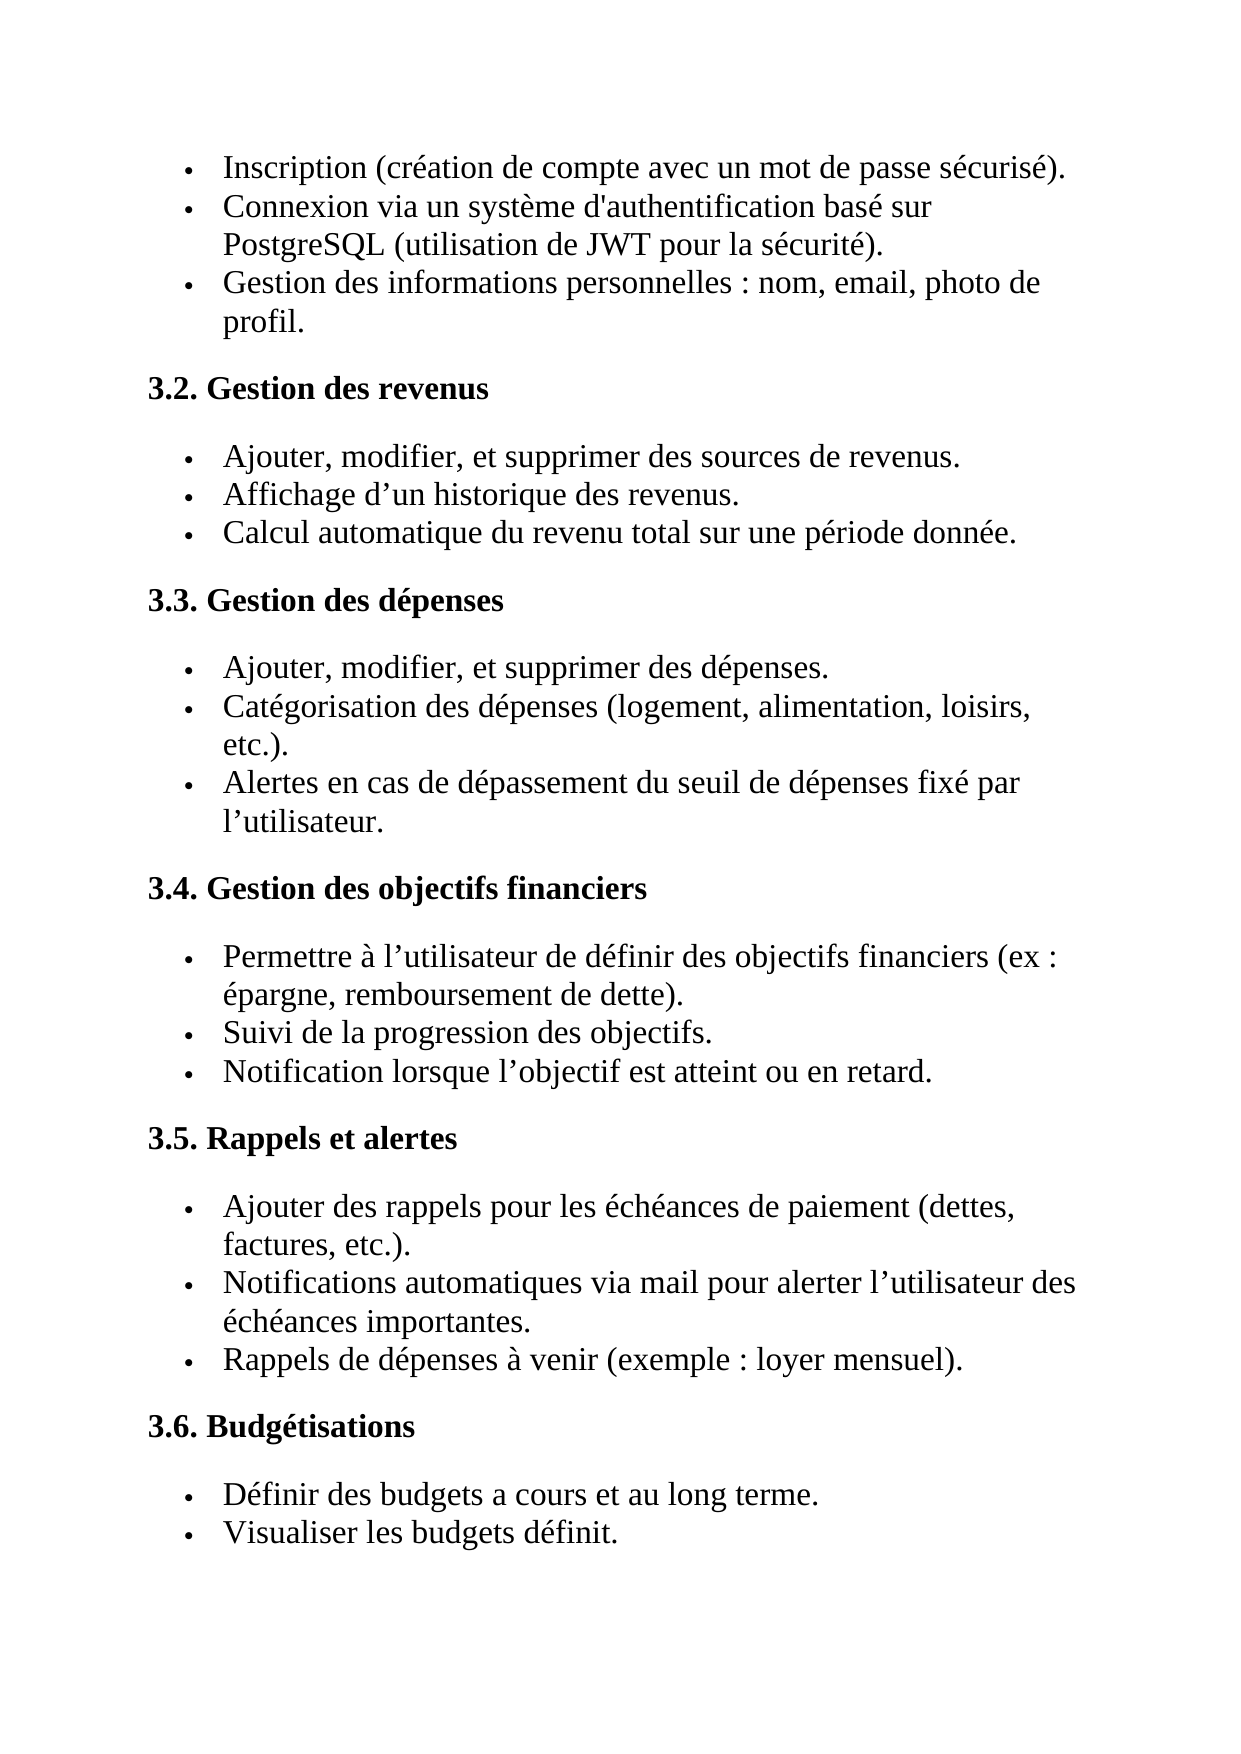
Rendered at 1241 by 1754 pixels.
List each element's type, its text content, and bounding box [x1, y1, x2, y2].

list Connexion via un système d'authentification basé sur PostgreSQL (utilisation de JWT pour la sécurité). [185, 186, 1093, 263]
list Notifications automatiques via mail pour alerter l’utilisateur des échéances importantes. [185, 1263, 1093, 1339]
text 3.6. Budgétisations [148, 1407, 1093, 1445]
text 3.5. Rappels et alertes [148, 1118, 1093, 1157]
text 3.2. Gestion des revenus [148, 368, 1093, 407]
list Inscription (création de compte avec un mot de passe sécurisé). [185, 148, 1093, 186]
list Définir des budgets a cours et au long terme. [185, 1474, 1093, 1513]
list Ajouter, modifier, et supprimer des dépenses. [185, 648, 1093, 686]
list Notification lorsque l’objectif est atteint ou en retard. [185, 1051, 1093, 1089]
list Permettre à l’utilisateur de définir des objectifs financiers (ex : épargne, remboursement de dette). [185, 936, 1093, 1013]
list Ajouter, modifier, et supprimer des sources de revenus. [185, 436, 1093, 474]
list Visualiser les budgets définit. [185, 1513, 1093, 1551]
list Ajouter des rappels pour les échéances de paiement (dettes, factures, etc.). [185, 1186, 1093, 1263]
text 3.3. Gestion des dépenses [148, 580, 1093, 618]
list Affichage d’un historique des revenus. [185, 474, 1093, 513]
list Alertes en cas de dépassement du seuil de dépenses fixé par l’utilisateur. [185, 763, 1093, 839]
list Gestion des informations personnelles : nom, email, photo de profil. [185, 263, 1093, 339]
text 3.4. Gestion des objectifs financiers [148, 868, 1093, 907]
list Rappels de dépenses à venir (exemple : loyer mensuel). [185, 1339, 1093, 1378]
list Suivi de la progression des objectifs. [185, 1013, 1093, 1051]
list Calcul automatique du revenu total sur une période donnée. [185, 513, 1093, 551]
list Catégorisation des dépenses (logement, alimentation, loisirs, etc.). [185, 686, 1093, 763]
